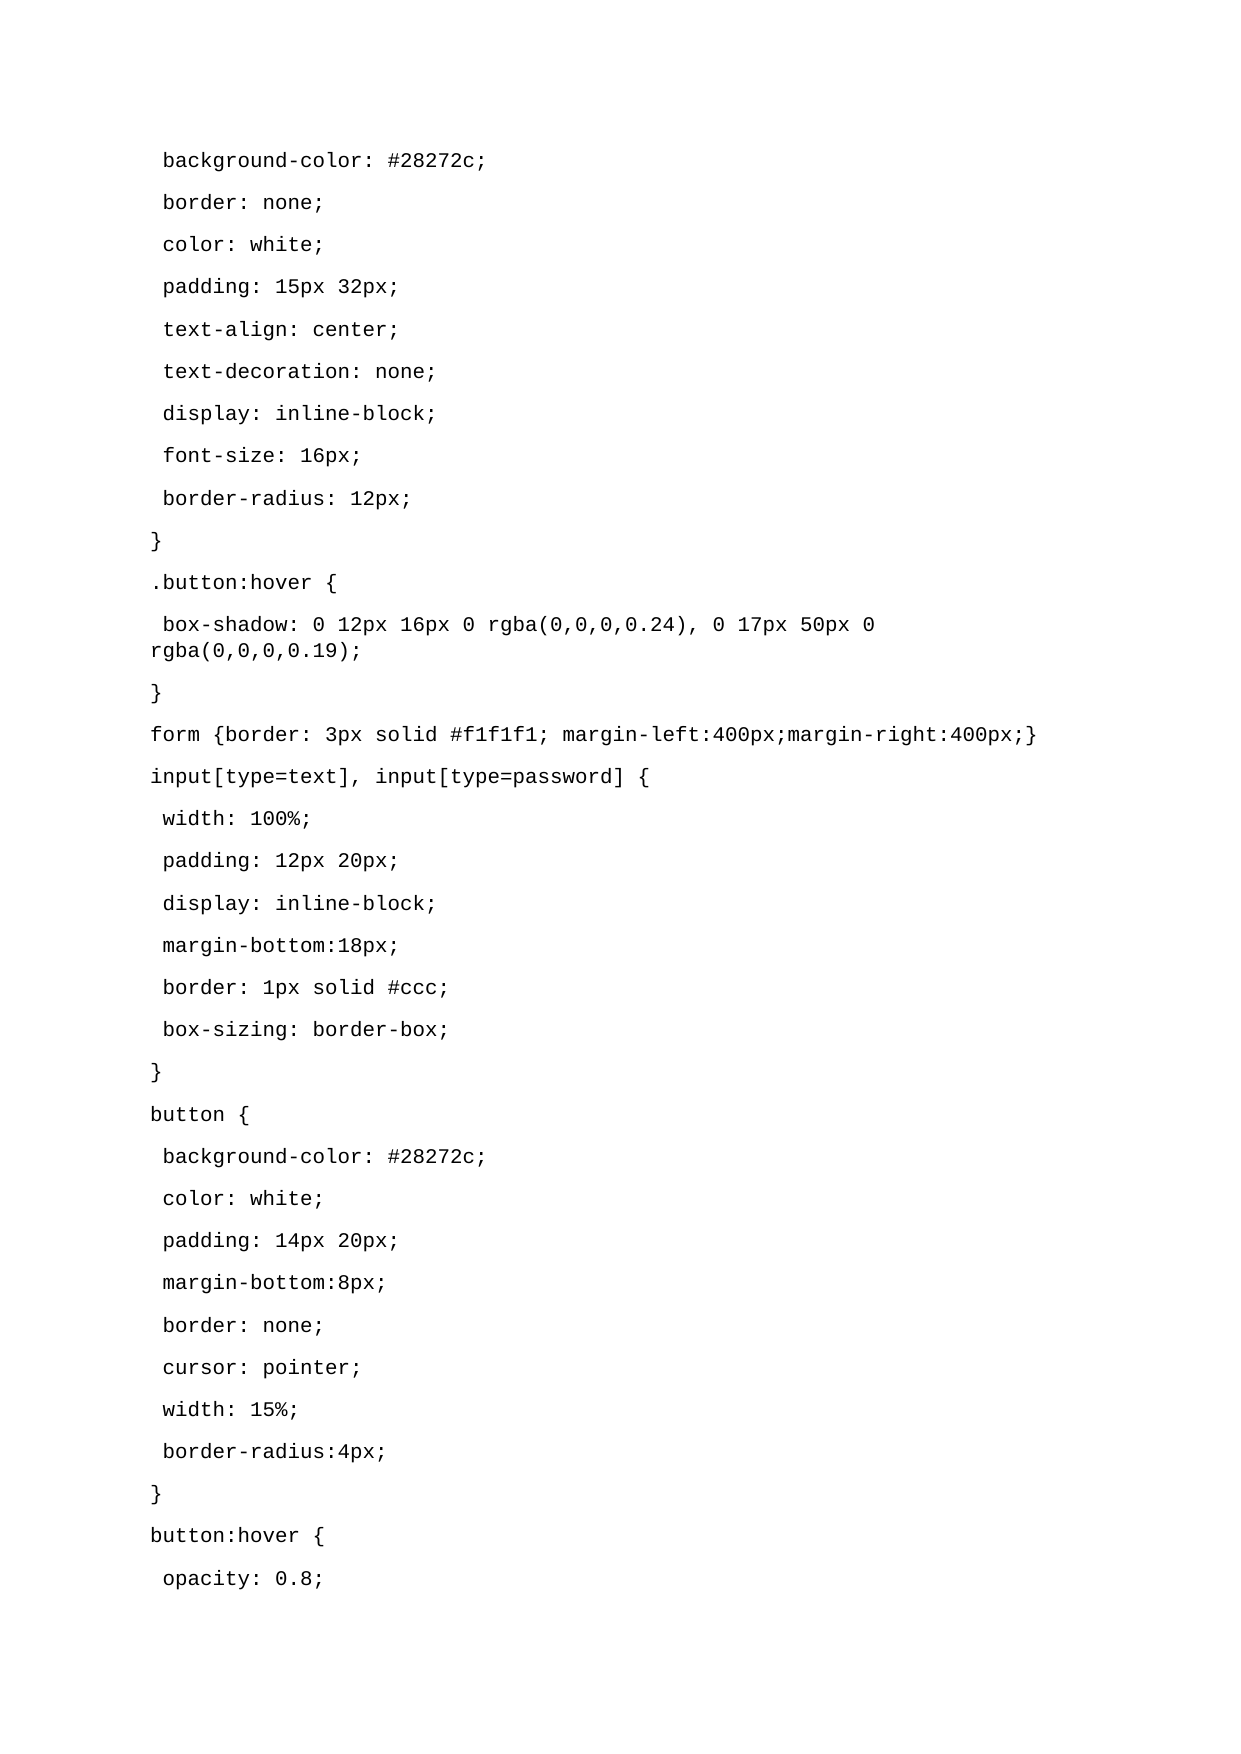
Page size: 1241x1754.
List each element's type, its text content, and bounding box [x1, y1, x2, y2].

text border: none; [150, 192, 1090, 216]
text cursor: pointer; [150, 1357, 1090, 1380]
text border: 1px solid #ccc; [150, 977, 1090, 1001]
text display: inline-block; [150, 403, 1090, 427]
text padding: 14px 20px; [150, 1230, 1090, 1254]
text .button:hover { [150, 572, 1090, 596]
text border-radius:4px; [150, 1441, 1090, 1465]
text } [150, 682, 1090, 705]
text form {border: 3px solid #f1f1f1; margin-left:400px;margin-right:400px;} [150, 724, 1090, 748]
text padding: 15px 32px; [150, 277, 1090, 300]
text color: white; [150, 234, 1090, 258]
text font-size: 16px; [150, 445, 1090, 469]
text background-color: #28272c; [150, 150, 1090, 174]
text input[type=text], input[type=password] { [150, 766, 1090, 790]
text text-align: center; [150, 319, 1090, 342]
text } [150, 1061, 1090, 1085]
text border: none; [150, 1314, 1090, 1338]
text width: 100%; [150, 808, 1090, 832]
text button { [150, 1104, 1090, 1127]
text box-shadow: 0 12px 16px 0 rgba(0,0,0,0.24), 0 17px 50px 0 rgba(0,0,0,0.19); [150, 614, 1090, 663]
text border-radius: 12px; [150, 487, 1090, 511]
text } [150, 1483, 1090, 1507]
text button:hover { [150, 1526, 1090, 1549]
text color: white; [150, 1188, 1090, 1212]
text padding: 12px 20px; [150, 851, 1090, 874]
text box-sizing: border-box; [150, 1019, 1090, 1043]
text margin-bottom:8px; [150, 1272, 1090, 1296]
text margin-bottom:18px; [150, 935, 1090, 958]
text background-color: #28272c; [150, 1146, 1090, 1169]
text opacity: 0.8; [150, 1568, 1090, 1591]
text width: 15%; [150, 1399, 1090, 1423]
text text-decoration: none; [150, 361, 1090, 384]
text } [150, 530, 1090, 553]
text display: inline-block; [150, 893, 1090, 916]
